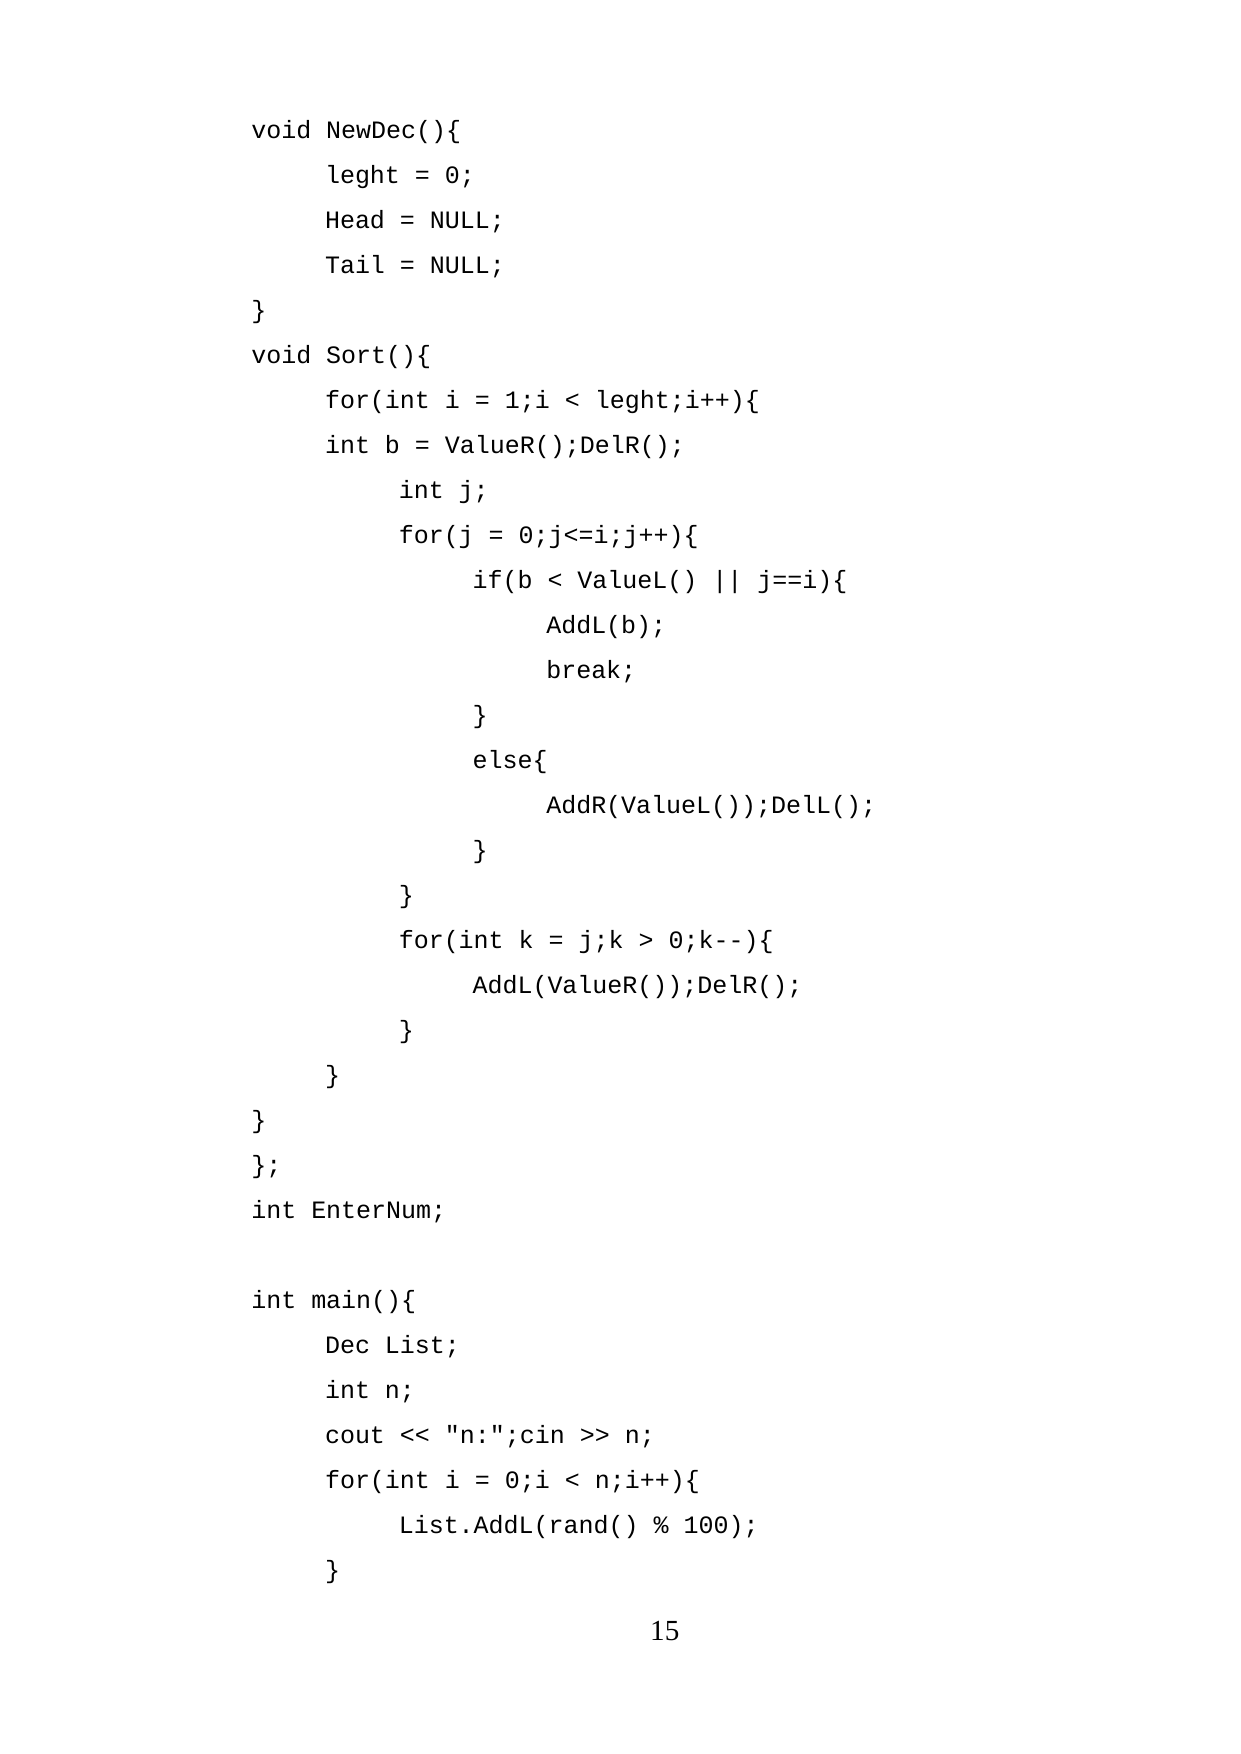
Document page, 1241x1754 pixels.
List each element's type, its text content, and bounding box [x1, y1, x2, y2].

text AddL(b); [177, 613, 1152, 641]
text } [177, 1018, 1152, 1046]
text int EnterNum; [177, 1198, 1152, 1226]
text for(int i = 0;i < n;i++){ [177, 1468, 1152, 1496]
text break; [177, 658, 1152, 686]
text for(int i = 1;i < leght;i++){ [177, 388, 1152, 416]
text } [177, 1063, 1152, 1091]
text else{ [177, 748, 1152, 776]
text int n; [177, 1378, 1152, 1406]
text void Sort(){ [177, 343, 1152, 371]
text } [177, 1558, 1152, 1586]
text } [177, 838, 1152, 866]
text Head = NULL; [177, 208, 1152, 236]
text cout << "n:";cin >> n; [177, 1423, 1152, 1451]
text AddR(ValueL());DelL(); [177, 793, 1152, 821]
text int j; [177, 478, 1152, 506]
text if(b < ValueL() || j==i){ [177, 568, 1152, 596]
text Dec List; [177, 1333, 1152, 1361]
text for(j = 0;j<=i;j++){ [177, 523, 1152, 551]
text } [177, 1108, 1152, 1136]
text for(int k = j;k > 0;k--){ [177, 928, 1152, 956]
text AddL(ValueR());DelR(); [177, 973, 1152, 1001]
text } [177, 298, 1152, 326]
text void NewDec(){ [177, 118, 1152, 146]
text } [177, 883, 1152, 911]
text List.AddL(rand() % 100); [177, 1513, 1152, 1541]
text int main(){ [177, 1288, 1152, 1316]
text }; [177, 1153, 1152, 1181]
text leght = 0; [177, 163, 1152, 191]
text int b = ValueR();DelR(); [177, 433, 1152, 461]
text } [177, 703, 1152, 731]
text Tail = NULL; [177, 253, 1152, 281]
